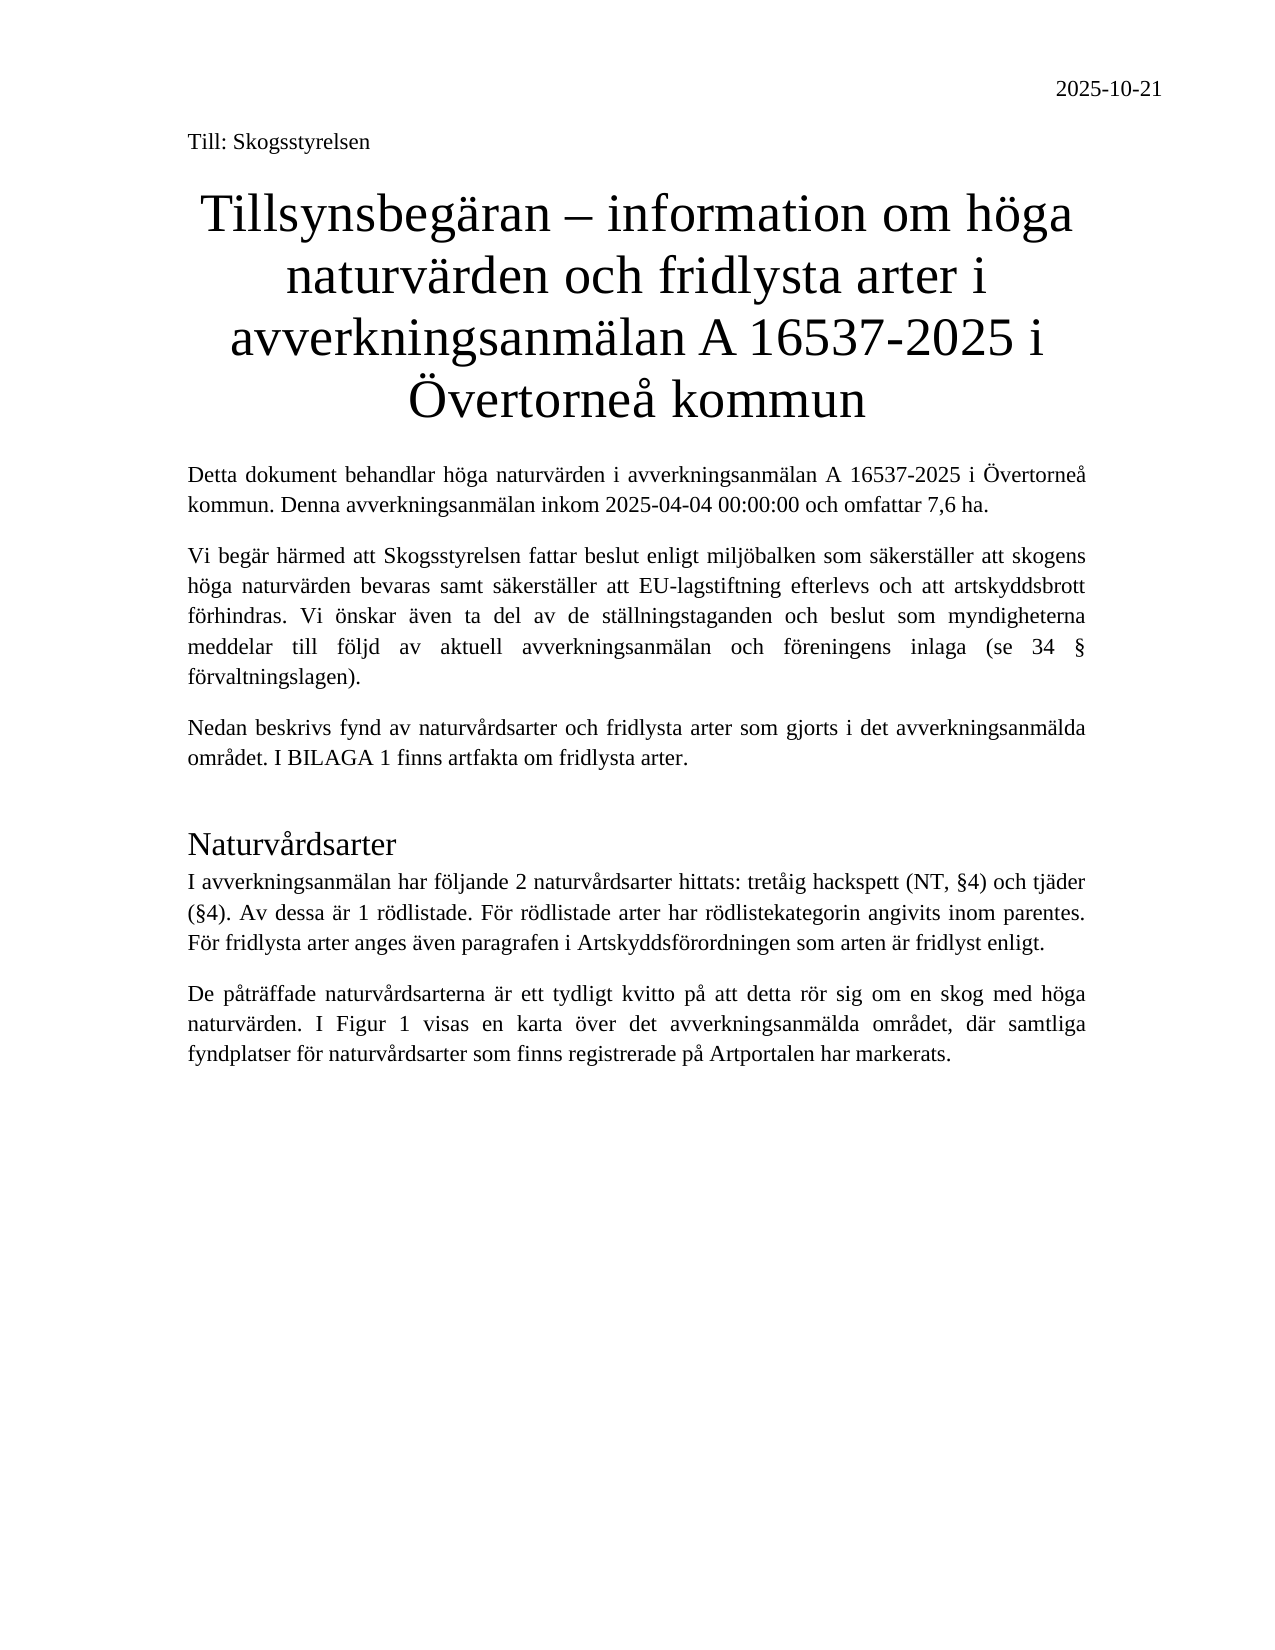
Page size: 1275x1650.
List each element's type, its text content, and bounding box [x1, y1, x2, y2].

text Detta dokument behandlar höga naturvärden i avverkningsanmälan A 16537-2025 i Övertorneå kommun. Denna avverkningsanmälan inkom 2025-04-04 00:00:00 och omfattar 7,6 ha. [187, 461, 1087, 517]
subtitle Naturvårdsarter [187, 824, 1087, 863]
text I avverkningsanmälan har följande 2 naturvårdsarter hittats: tretåig hackspett (NT, §4) och tjäder (§4). Av dessa är 1 rödlistade. För rödlistade arter har rödlistekategorin angivits inom parentes. För fridlysta arter anges även paragrafen i Artskyddsförordningen som arten är fridlyst enligt. [187, 868, 1087, 955]
title Tillsynsbegäran – information om höga naturvärden och fridlysta arter i avverkningsanmälan A 16537-2025 i Övertorneå kommun [187, 180, 1087, 429]
text Vi begär härmed att Skogsstyrelsen fattar beslut enligt miljöbalken som säkerställer att skogens höga naturvärden bevaras samt säkerställer att EU-lagstiftning efterlevs och att artskyddsbrott förhindras. Vi önskar även ta del av de ställningstaganden och beslut som myndigheterna meddelar till följd av aktuell avverkningsanmälan och föreningens inlaga (se 34 § förvaltningslagen). [187, 542, 1087, 689]
text Nedan beskrivs fynd av naturvårdsarter och fridlysta arter som gjorts i det avverkningsanmälda området. I BILAGA 1 finns artfakta om fridlysta arter. [187, 714, 1087, 771]
text De påträffade naturvårdsarterna är ett tydligt kvitto på att detta rör sig om en skog med höga naturvärden. I Figur 1 visas en karta över det avverkningsanmälda området, där samtliga fyndplatser för naturvårdsarter som finns registrerade på Artportalen har markerats. [187, 980, 1087, 1067]
